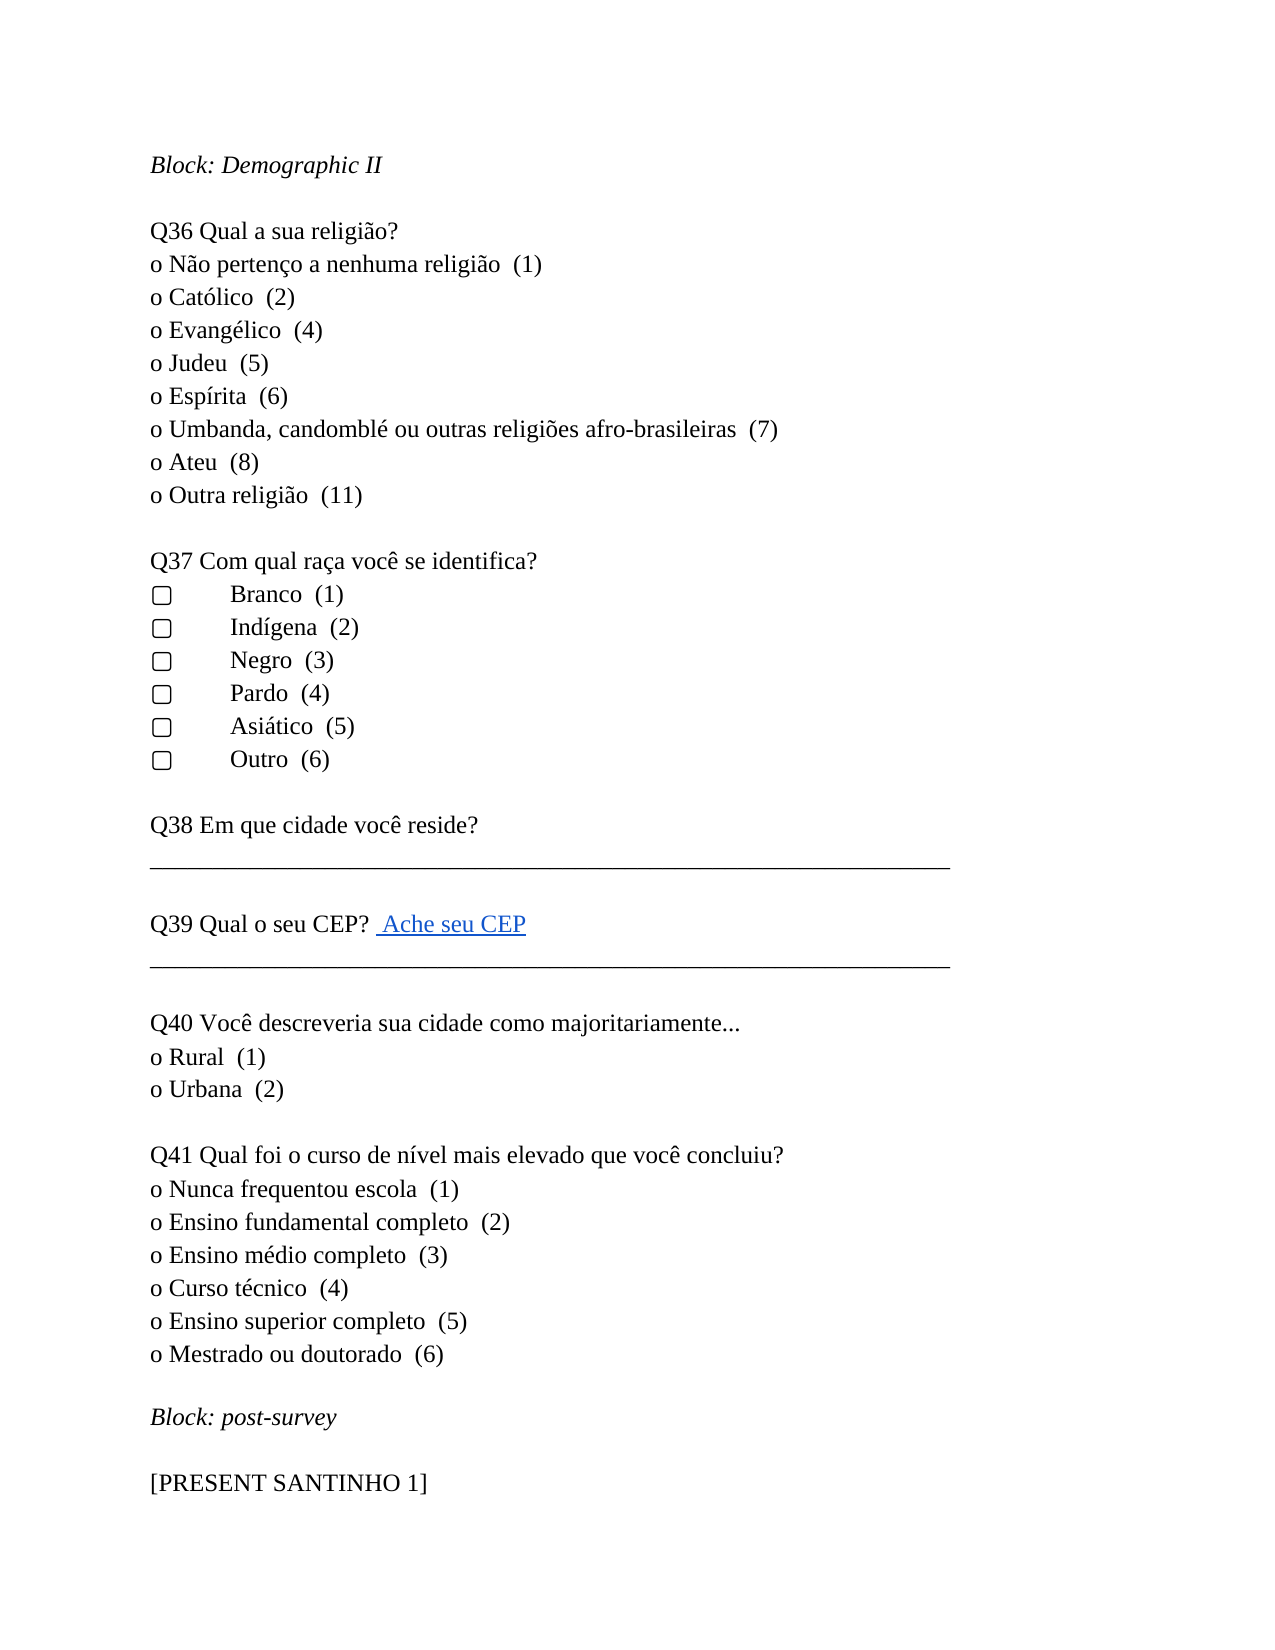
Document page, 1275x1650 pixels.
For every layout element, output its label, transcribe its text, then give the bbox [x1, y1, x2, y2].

text o Urbana (2) [150, 1074, 1125, 1103]
text ▢ Branco (1) [150, 579, 1125, 608]
text ▢ Outro (6) [150, 744, 1125, 773]
text o Ensino médio completo (3) [150, 1240, 1125, 1268]
text o Evangélico (4) [150, 315, 1125, 344]
text ▢ Pardo (4) [150, 678, 1125, 707]
text o Católico (2) [150, 282, 1125, 311]
text [PRESENT SANTINHO 1] [150, 1468, 1125, 1497]
text o Judeu (5) [150, 348, 1125, 377]
text ▢ Asiático (5) [150, 711, 1125, 740]
text Q41 Qual foi o curso de nível mais elevado que você concluiu? [150, 1141, 1125, 1169]
text ________________________________________________________________ [150, 942, 1125, 971]
text ▢ Indígena (2) [150, 612, 1125, 641]
text o Espírita (6) [150, 381, 1125, 410]
text o Ensino superior completo (5) [150, 1306, 1125, 1334]
text Q40 Você descreveria sua cidade como majoritariamente... [150, 1008, 1125, 1037]
text Block: Demographic II [150, 150, 1125, 179]
text o Nunca frequentou escola (1) [150, 1174, 1125, 1202]
text Q36 Qual a sua religião? [150, 216, 1125, 245]
text Q39 Qual o seu CEP? Ache seu CEP [150, 909, 1125, 938]
text ▢ Negro (3) [150, 645, 1125, 674]
text o Ensino fundamental completo (2) [150, 1207, 1125, 1235]
text o Rural (1) [150, 1042, 1125, 1070]
text o Não pertenço a nenhuma religião (1) [150, 249, 1125, 278]
text Block: post-survey [150, 1402, 1125, 1431]
text o Outra religião (11) [150, 480, 1125, 509]
text Q38 Em que cidade você reside? [150, 810, 1125, 839]
text ________________________________________________________________ [150, 843, 1125, 872]
text o Ateu (8) [150, 447, 1125, 476]
text Q37 Com qual raça você se identifica? [150, 546, 1125, 575]
text o Umbanda, candomblé ou outras religiões afro-brasileiras (7) [150, 414, 1125, 443]
text o Curso técnico (4) [150, 1273, 1125, 1301]
text o Mestrado ou doutorado (6) [150, 1339, 1125, 1367]
